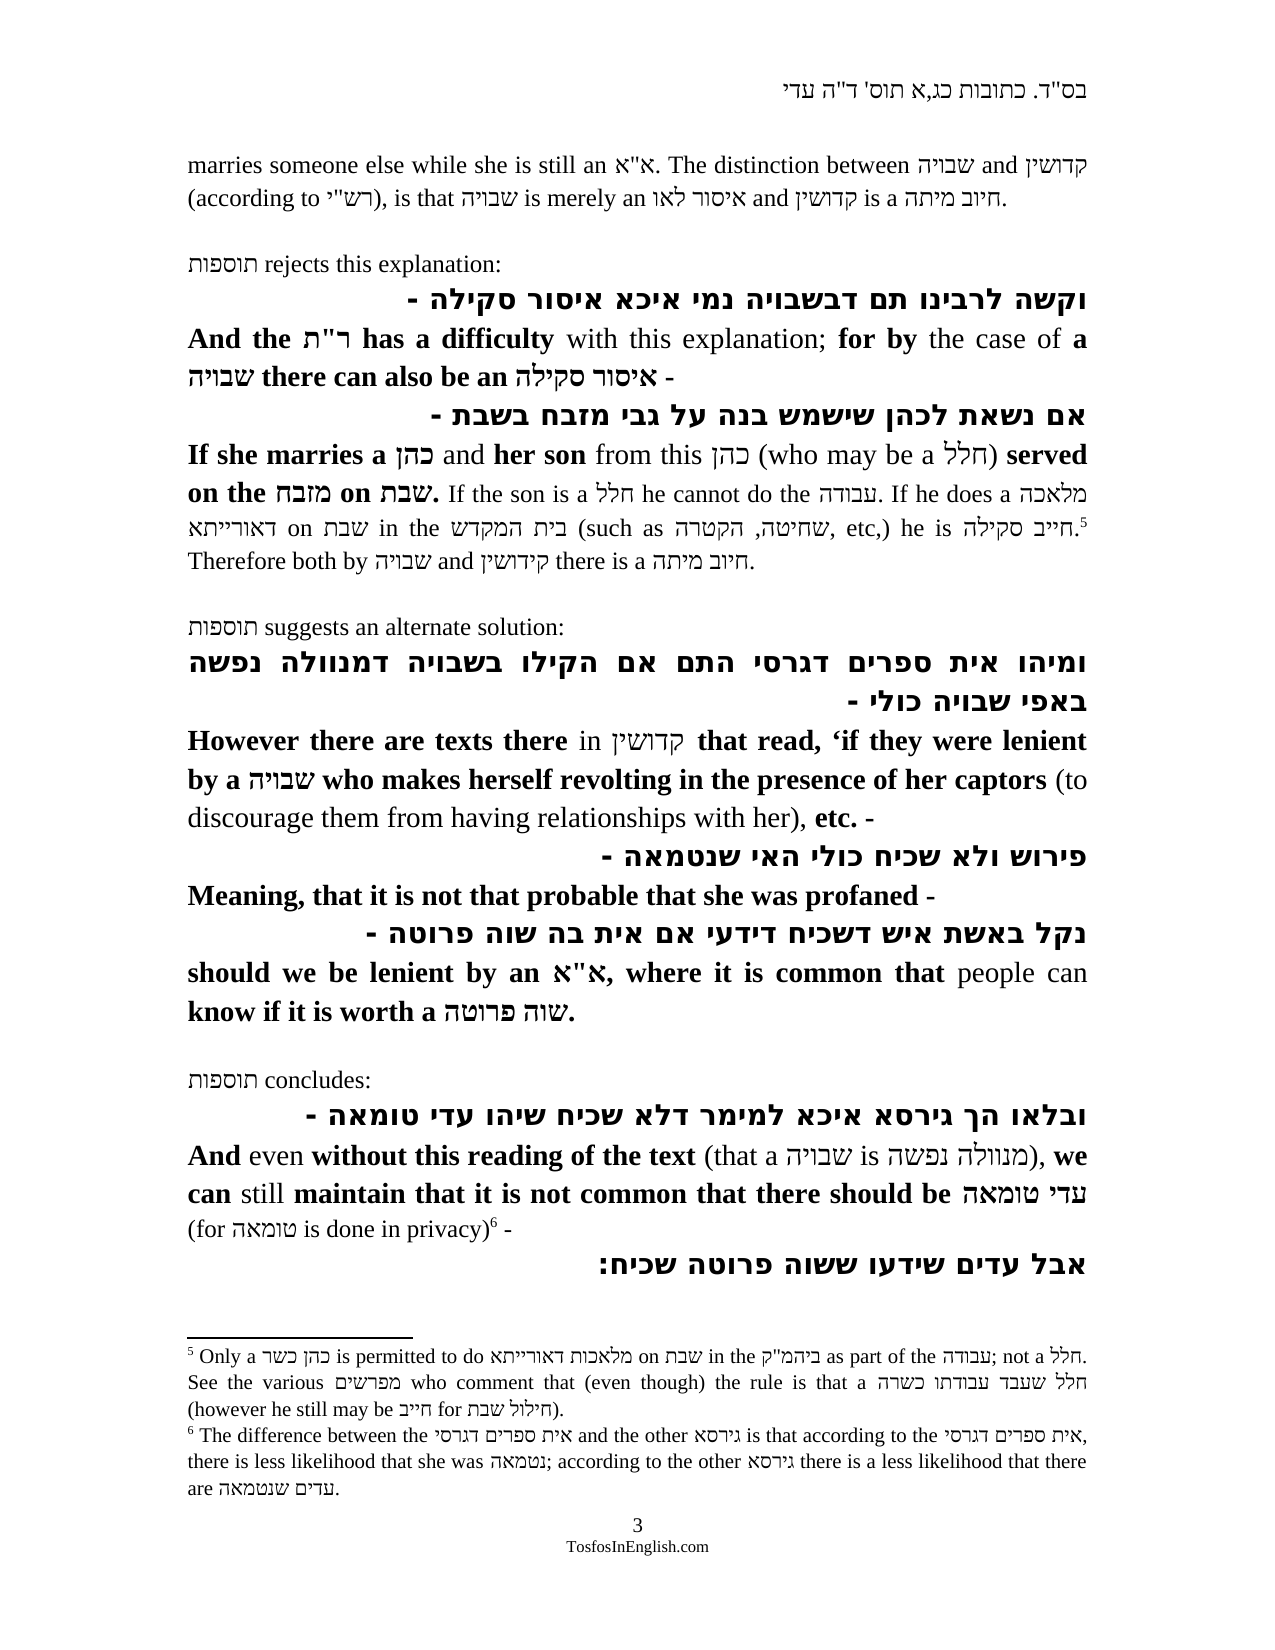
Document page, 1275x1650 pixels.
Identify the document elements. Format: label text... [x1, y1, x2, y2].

text תוספות concludes: [187, 1066, 1087, 1094]
text And the ר"ת has a difficulty with this explanation; for by the case of a שבויה there can also be an איסור סקילה - [187, 321, 1087, 393]
text תוספות rejects this explanation: [187, 249, 1087, 278]
text אבל עדים שידעו ששוה פרוטה שכיח: [187, 1247, 1087, 1281]
text And even without this reading of the text (that a שבויה is מנוולה נפשה), we can still maintain that it is not common that there should be עדי טומאה (for טומאה is done in privacy) - [187, 1138, 1087, 1243]
text should we be lenient by an א"א, where it is common that people can know if it is worth a שוה פרוטה. [187, 956, 1087, 1028]
text ומיהו אית ספרים דגרסי התם אם הקילו בשבויה דמנוולה נפשה באפי שבויה כולי - [187, 646, 1087, 718]
text Meaning, that it is not that probable that she was profaned - [187, 878, 1087, 912]
text פירוש ולא שכיח כולי האי שנטמאה - [187, 839, 1087, 873]
text אם נשאת לכהן שישמש בנה על גבי מזבח בשבת - [187, 398, 1087, 432]
text ובלאו הך גירסא איכא למימר דלא שכיח שיהו עדי טומאה - [187, 1099, 1087, 1133]
text תוספות suggests an alternate solution: [187, 612, 1087, 641]
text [187, 150, 1087, 212]
text If she marries a כהן and her son from this כהן (who may be a חלל) served on the מזבח on שבת. If the son is a חלל he cannot do the עבודה. If he does a מלאכה דאורייתא on שבת in the בית המקדש (such as שחיטה, הקטרה, etc,) he is חייב סקילה. Therefore both by שבויה and קידושין there is a חיוב מיתה. [187, 437, 1087, 575]
text נקל באשת איש דשכיח דידעי אם אית בה שוה פרוטה - [187, 917, 1087, 951]
text וקשה לרבינו תם דבשבויה נמי איכא איסור סקילה - [187, 282, 1087, 316]
text However there are texts there in קדושין that read, ‘if they were lenient by a שבויה who makes herself revolting in the presence of her captors (to discourage them from having relationships with her), etc. - [187, 723, 1087, 834]
